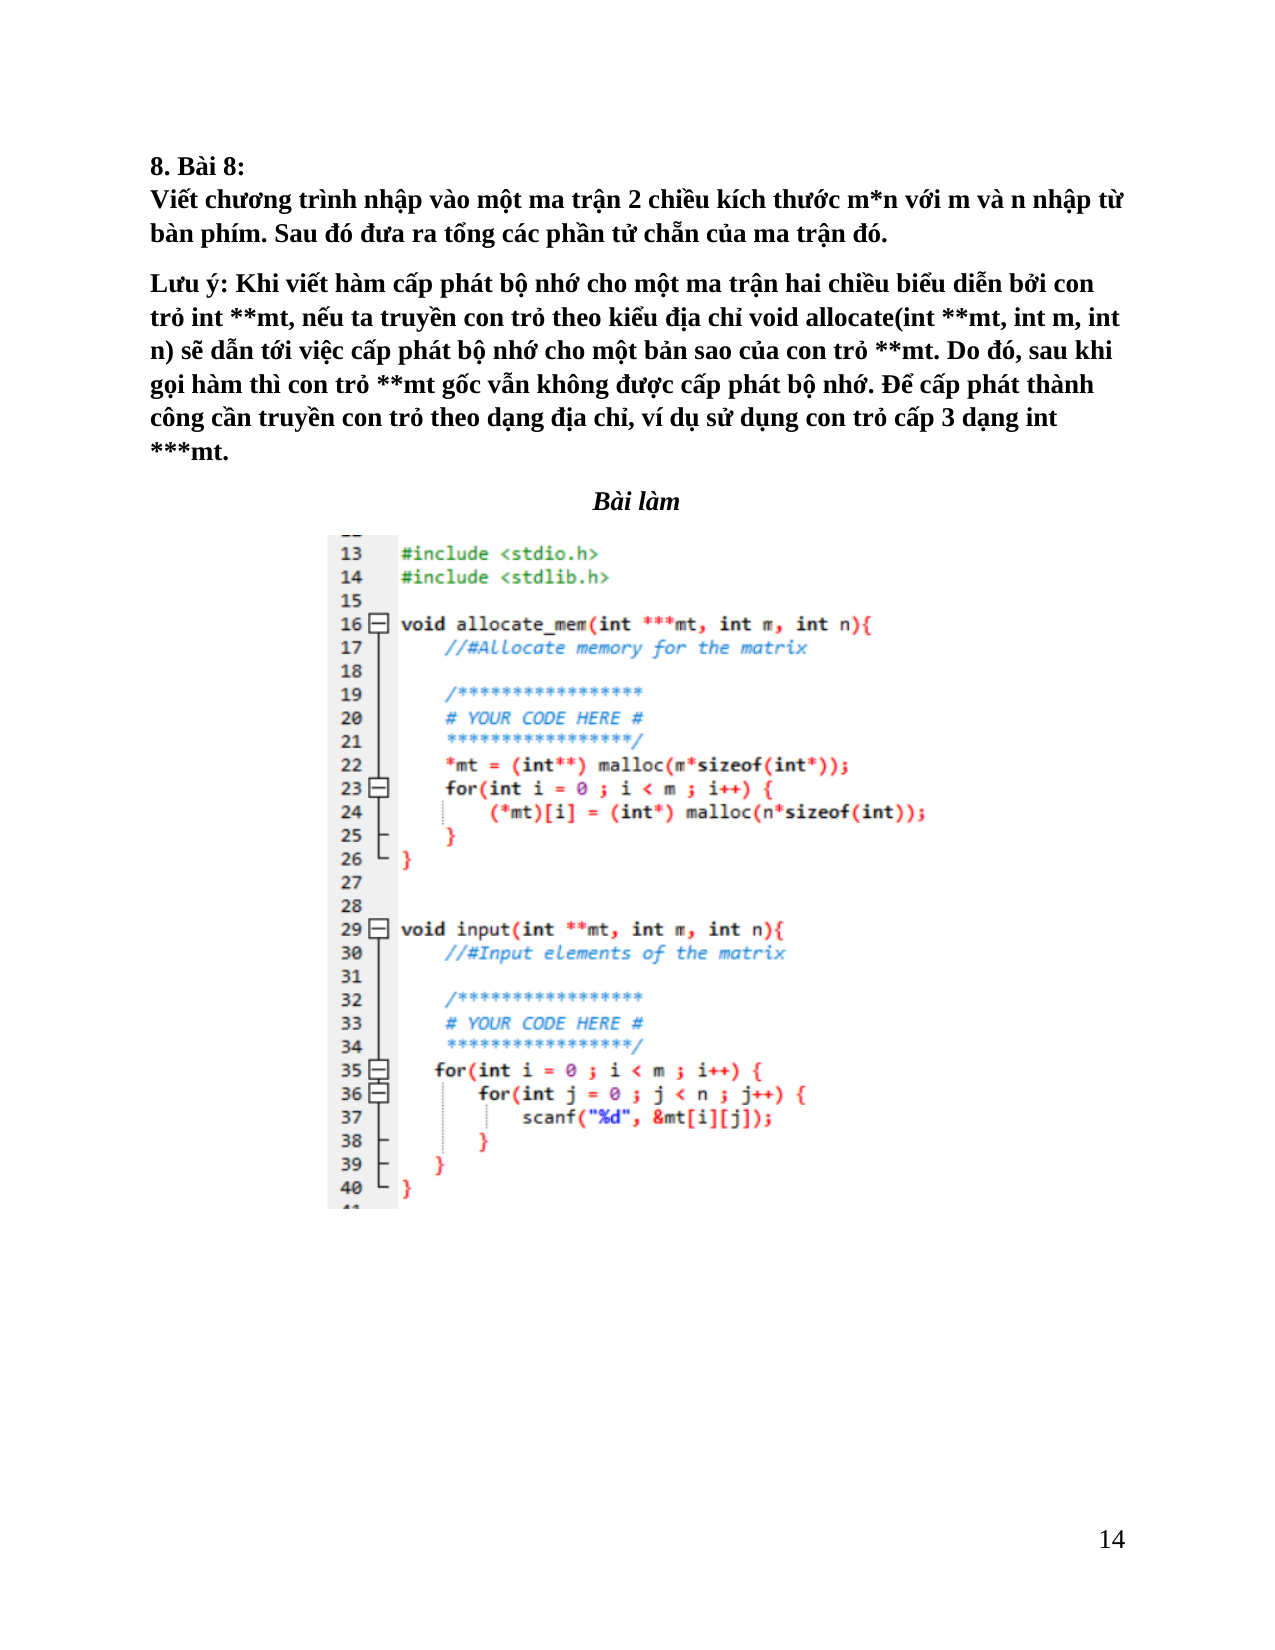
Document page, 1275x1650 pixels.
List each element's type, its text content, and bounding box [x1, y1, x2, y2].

text Lưu ý: Khi viết hàm cấp phát bộ nhớ cho một ma trận hai chiều biểu diễn bởi con trỏ int **mt, nếu ta truyền con trỏ theo kiểu địa chỉ void allocate(int **mt, int m, int n) sẽ dẫn tới việc cấp phát bộ nhớ cho một bản sao của con trỏ **mt. Do đó, sau khi gọi hàm thì con trỏ **mt gốc vẫn không được cấp phát bộ nhớ. Để cấp phát thành công cần truyền con trỏ theo dạng địa chỉ, ví dụ sử dụng con trỏ cấp 3 dạng int ***mt. [150, 267, 1125, 466]
text Bài làm [150, 485, 1125, 516]
picture [327, 535, 948, 1209]
subtitle Bài 8: [150, 150, 1125, 181]
text Viết chương trình nhập vào một ma trận 2 chiều kích thước m*n với m và n nhập từ bàn phím. Sau đó đưa ra tổng các phần tử chẵn của ma trận đó. [150, 183, 1125, 248]
